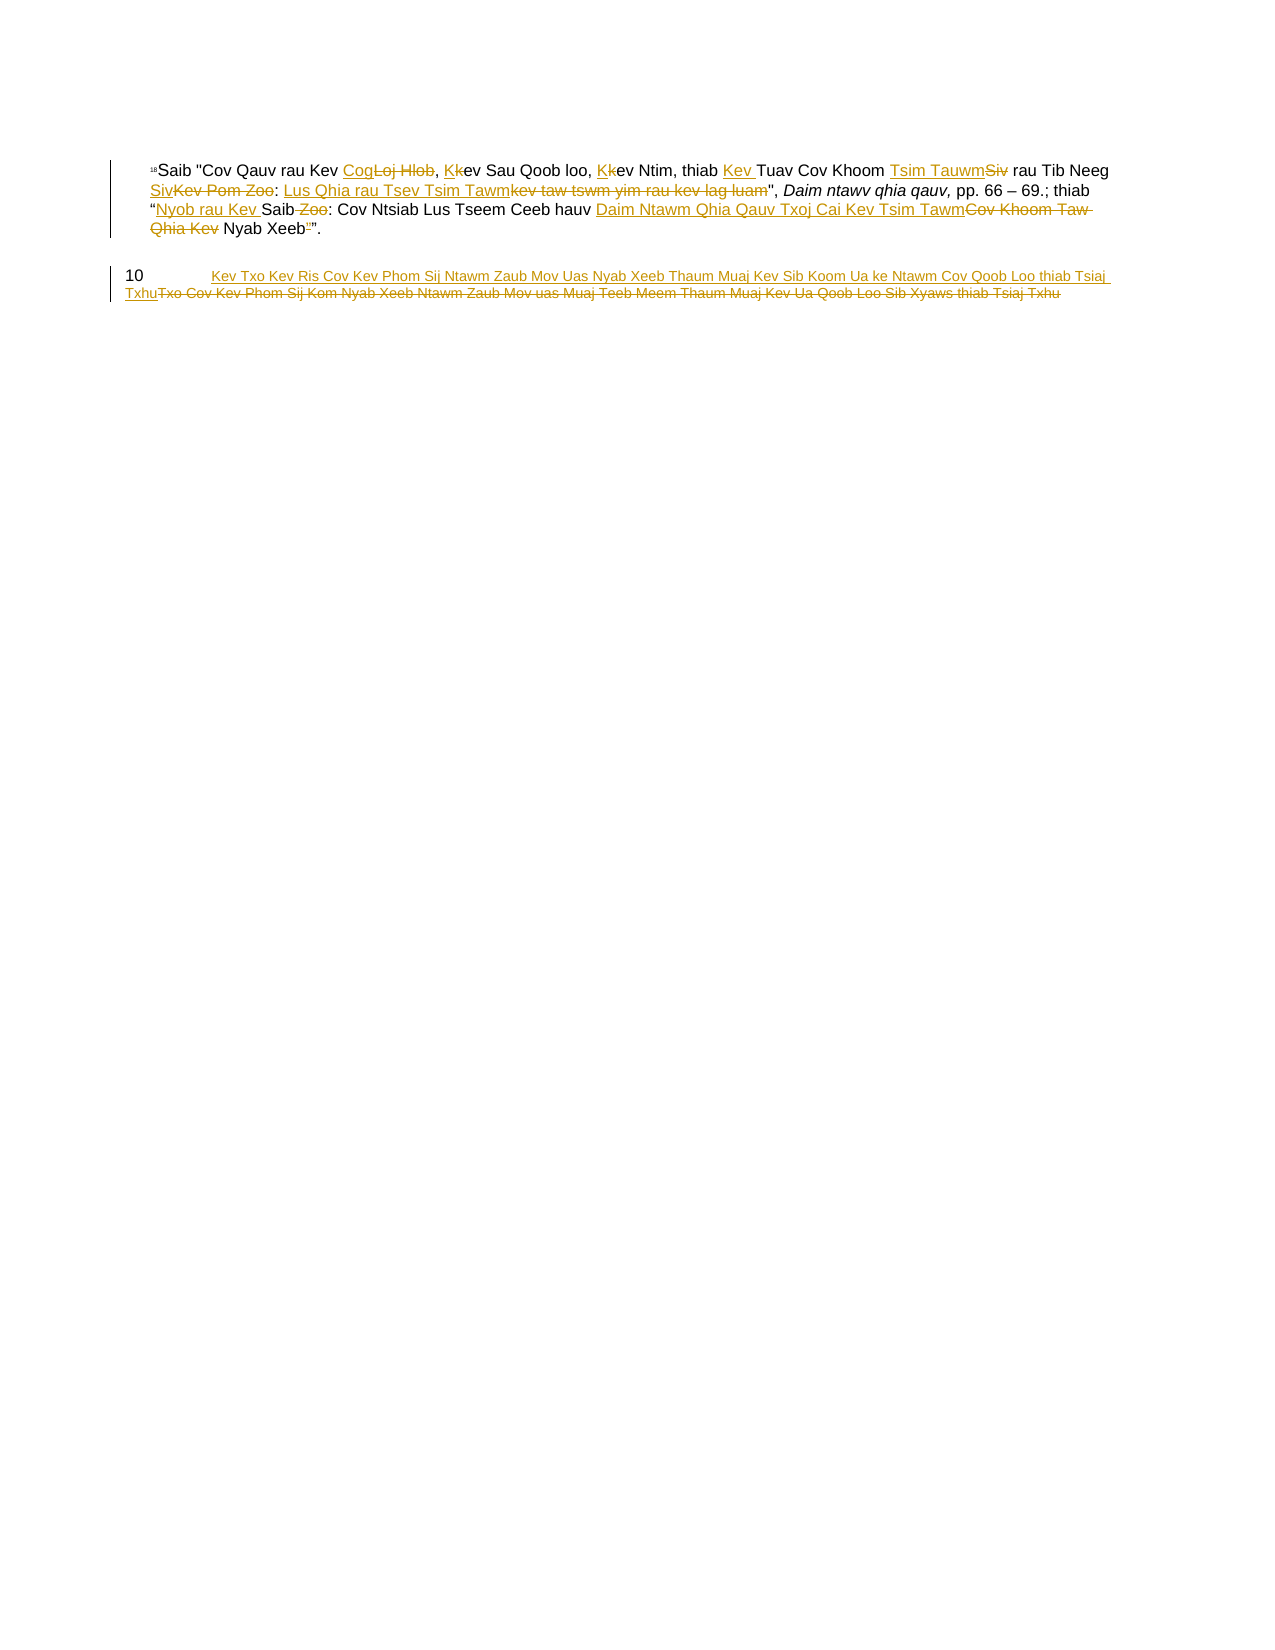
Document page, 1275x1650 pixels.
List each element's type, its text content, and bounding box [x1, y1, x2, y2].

text 18Saib "Cov Qauv rau Kev , ev Sau Qoob loo, ev Ntim, thiab Tuav Cov Khoom rau Tib Neeg : ", Daim ntawv qhia qauv, pp. 66 – 69.; thiab “Saib: Cov Ntsiab Lus Tseem Ceeb hauv Nyab Xeeb”. [150, 160, 1127, 238]
text 10 [125, 266, 1127, 302]
